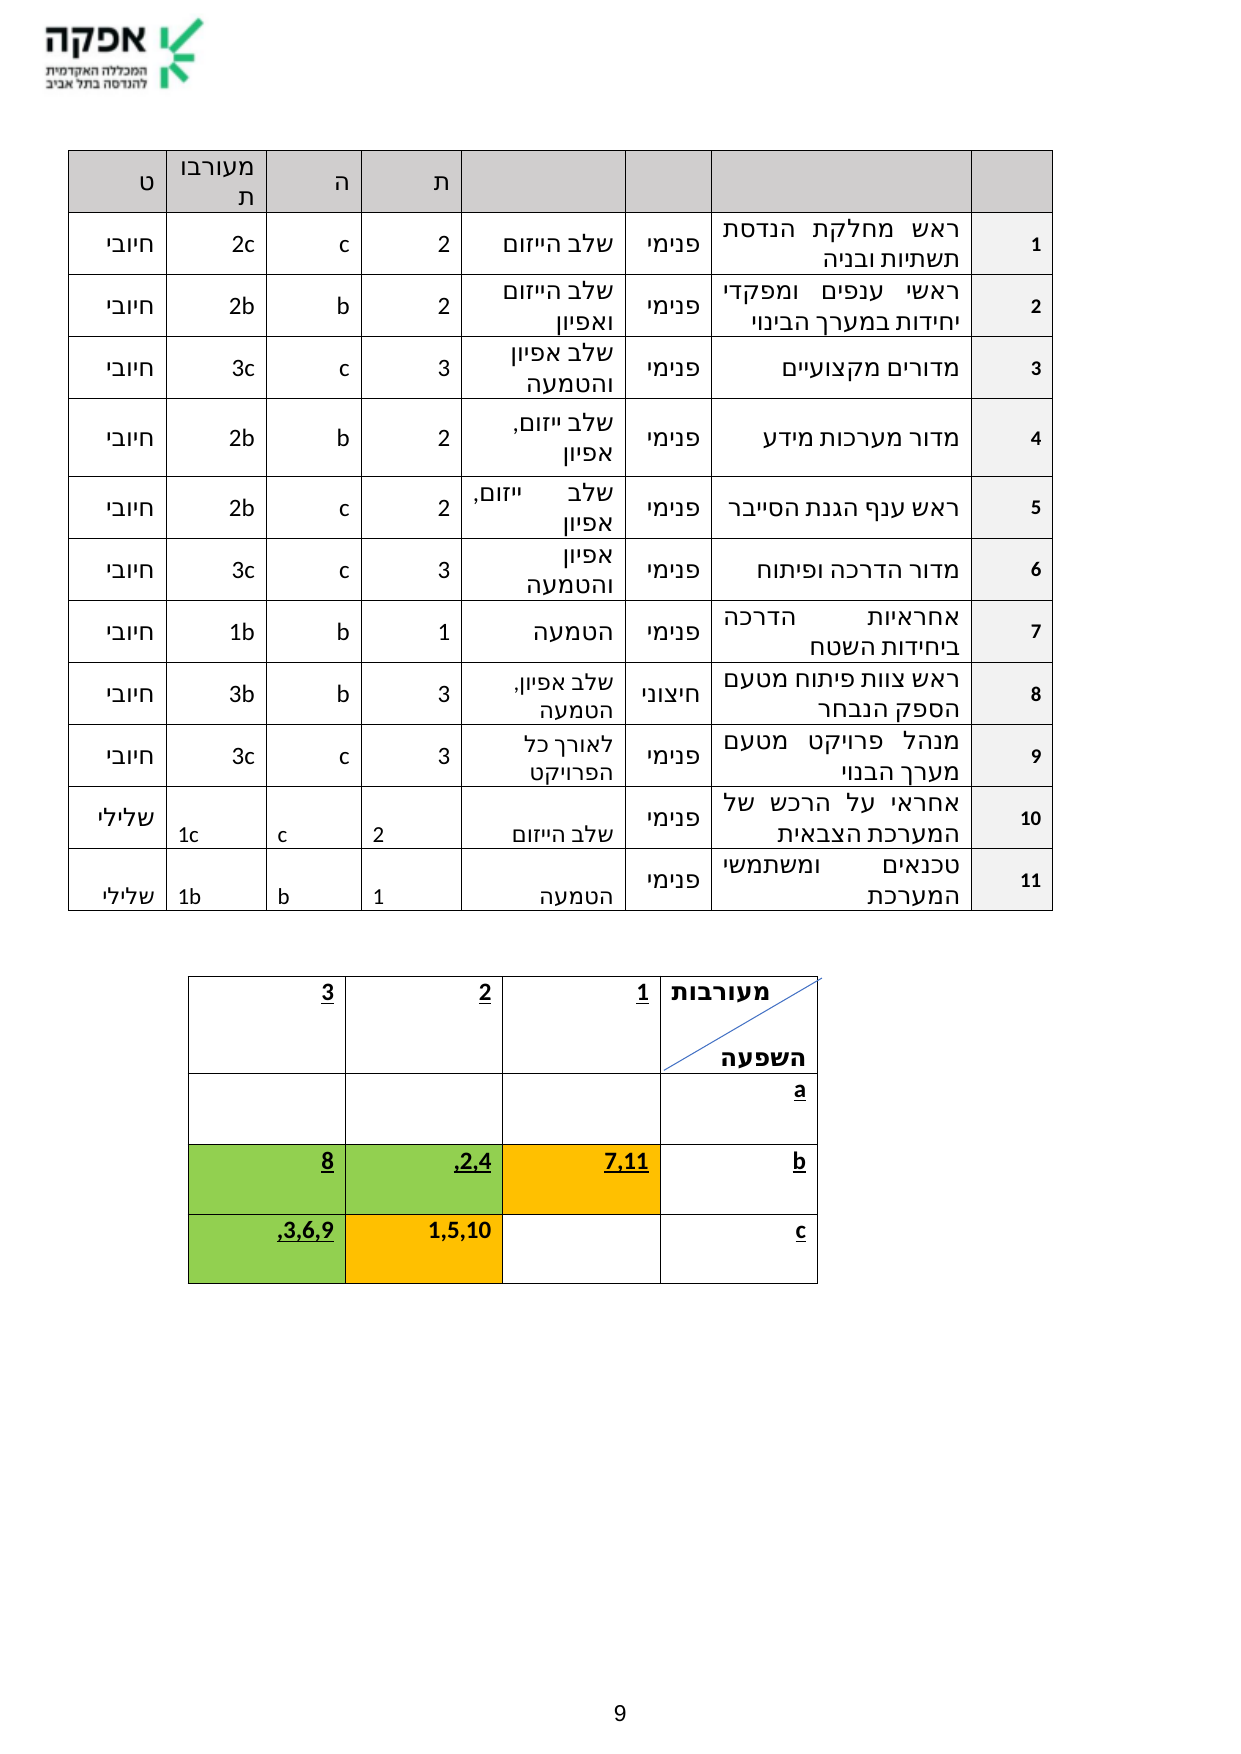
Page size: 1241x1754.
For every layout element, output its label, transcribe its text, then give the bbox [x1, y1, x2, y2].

table_header גישה לפרויקט [69, 151, 166, 212]
picture [18, 2, 216, 101]
table_cell פנימי [626, 213, 711, 274]
table_cell חיובי [69, 275, 166, 336]
table_cell פנימי [626, 477, 711, 538]
table_cell 1 [972, 213, 1052, 274]
table_cell 1b [167, 601, 266, 662]
table_cell 2b [167, 477, 266, 538]
table_cell שלב ייזום, אפיון [462, 399, 625, 476]
table_cell ראש צוות פיתוח מטעם הספק הנבחר [712, 663, 971, 724]
table_cell שלב אפיון, הטמעה [462, 663, 625, 724]
table_cell 3 [972, 337, 1052, 398]
table_cell 3c [167, 725, 266, 786]
table_cell [503, 1074, 660, 1144]
table_cell 1,5,10 [346, 1215, 502, 1283]
table_cell שלילי [69, 787, 166, 848]
table_cell ראשי ענפים ומפקדי יחידות במערך הבינוי [712, 275, 971, 336]
table_header סוג [626, 151, 711, 212]
table_cell 9 [972, 725, 1052, 786]
table_cell 2 [362, 477, 461, 538]
table_cell a [661, 1074, 817, 1144]
table_header מעורבות השפעה [661, 977, 817, 1073]
table_cell 2,4, [346, 1145, 502, 1214]
table_cell מדור מערכות מידע [712, 399, 971, 476]
table_cell ראש ענף הגנת הסייבר [712, 477, 971, 538]
table_cell פנימי [626, 399, 711, 476]
table_cell הטמעה [462, 601, 625, 662]
table_cell 2 [362, 275, 461, 336]
table_cell חיובי [69, 213, 166, 274]
table_cell 8 [189, 1145, 345, 1214]
table_cell 2 [362, 399, 461, 476]
table_cell אפיון והטמעה [462, 539, 625, 600]
table_header 1 [503, 977, 660, 1073]
table_header הערכת מידת מעורבות [167, 151, 266, 212]
table_cell c [267, 787, 361, 848]
table_cell [503, 1215, 660, 1283]
table_cell 2 [362, 213, 461, 274]
table_header רמת השפעה [267, 151, 361, 212]
table_cell 2b [167, 399, 266, 476]
table_cell 3 [362, 539, 461, 600]
table_cell חיובי [69, 399, 166, 476]
table_cell c [267, 337, 361, 398]
table_cell b [267, 663, 361, 724]
table_cell שלב הייזום ואפיון [462, 275, 625, 336]
table_cell שלב אפיון והטמעה [462, 337, 625, 398]
table_cell חיובי [69, 477, 166, 538]
table_cell 6 [972, 539, 1052, 600]
table_cell 3 [362, 663, 461, 724]
table_cell אחראיות הדרכה ביחידות השטח [712, 601, 971, 662]
table_cell 2 [362, 787, 461, 848]
table_cell פנימי [626, 849, 711, 910]
table_cell b [267, 275, 361, 336]
table_cell חיצוני [626, 663, 711, 724]
table_cell שלב הייזום [462, 213, 625, 274]
table_cell מדור הדרכה ופיתוח [712, 539, 971, 600]
table_cell c [267, 725, 361, 786]
table_cell 3 [362, 337, 461, 398]
table_cell c [267, 539, 361, 600]
table_cell חיובי [69, 337, 166, 398]
table_cell מנהל פרויקט מטעם מערך הבנוי [712, 725, 971, 786]
table_cell 1 [362, 849, 461, 910]
table_cell b [661, 1145, 817, 1214]
table_cell חיובי [69, 663, 166, 724]
table_header מועד מעורבות [462, 151, 625, 212]
table_header # [972, 151, 1052, 212]
table_cell פנימי [626, 787, 711, 848]
table_header 2 [346, 977, 502, 1073]
table_cell 3c [167, 337, 266, 398]
table_cell c [267, 477, 361, 538]
table_cell 1 [362, 601, 461, 662]
table_cell הטמעה [462, 849, 625, 910]
table_cell b [267, 849, 361, 910]
table_cell c [661, 1215, 817, 1283]
table_cell 3b [167, 663, 266, 724]
table_cell פנימי [626, 725, 711, 786]
table_cell 3 [362, 725, 461, 786]
table_cell 8 [972, 663, 1052, 724]
table_cell 2 [972, 275, 1052, 336]
table_cell [189, 1074, 345, 1144]
table_cell 3,6,9, [189, 1215, 345, 1283]
table_cell 5 [972, 477, 1052, 538]
table_cell חיובי [69, 725, 166, 786]
table_cell שלילי [69, 849, 166, 910]
table_cell b [267, 399, 361, 476]
table_cell 1b [167, 849, 266, 910]
table_cell פנימי [626, 601, 711, 662]
table_cell מדורים מקצועיים [712, 337, 971, 398]
table_cell שלב הייזום [462, 787, 625, 848]
table_header 3 [189, 977, 345, 1073]
table_cell חיובי [69, 539, 166, 600]
table_cell [346, 1074, 502, 1144]
table_cell אחראי על הרכש של המערכת הצבאית [712, 787, 971, 848]
table_header בעל העניין [712, 151, 971, 212]
table_cell 1c [167, 787, 266, 848]
table_cell שלב ייזום, אפיון [462, 477, 625, 538]
table_cell b [267, 601, 361, 662]
table_cell 3c [167, 539, 266, 600]
table_cell 2c [167, 213, 266, 274]
table_cell פנימי [626, 275, 711, 336]
table_cell 10 [972, 787, 1052, 848]
table_cell טכנאים ומשתמשי המערכת [712, 849, 971, 910]
table_cell 7,11 [503, 1145, 660, 1214]
table_cell c [267, 213, 361, 274]
table_cell 11 [972, 849, 1052, 910]
table_cell ראש מחלקת הנדסת תשתיות ובניה [712, 213, 971, 274]
table_cell פנימי [626, 539, 711, 600]
table_cell 4 [972, 399, 1052, 476]
table_header מידת מעורבות [362, 151, 461, 212]
table_cell 2b [167, 275, 266, 336]
table_cell לאורך כל הפרויקט [462, 725, 625, 786]
table_cell 7 [972, 601, 1052, 662]
table_cell חיובי [69, 601, 166, 662]
table_cell פנימי [626, 337, 711, 398]
